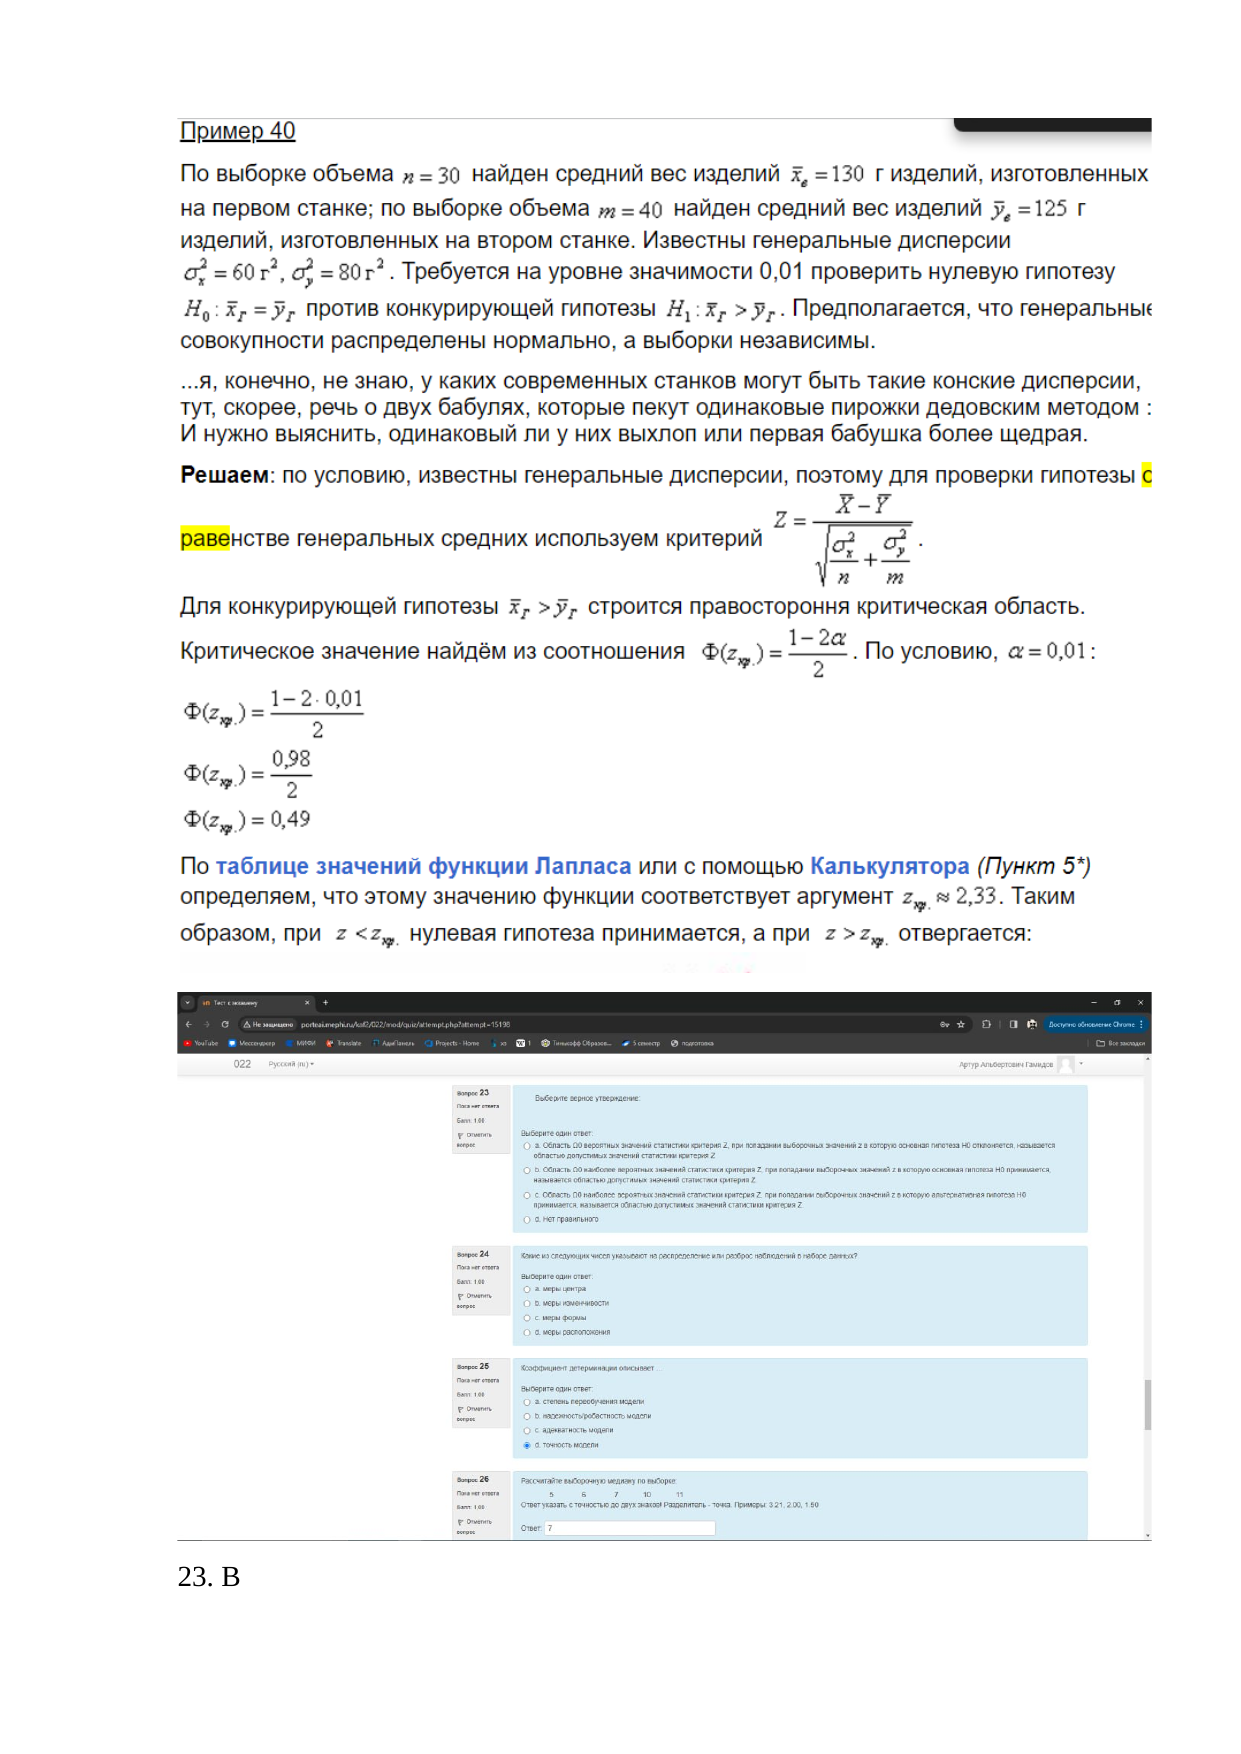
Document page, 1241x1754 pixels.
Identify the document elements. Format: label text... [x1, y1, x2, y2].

picture [177, 118, 1152, 973]
text 23. B [177, 1559, 1152, 1593]
picture [177, 992, 1152, 1541]
